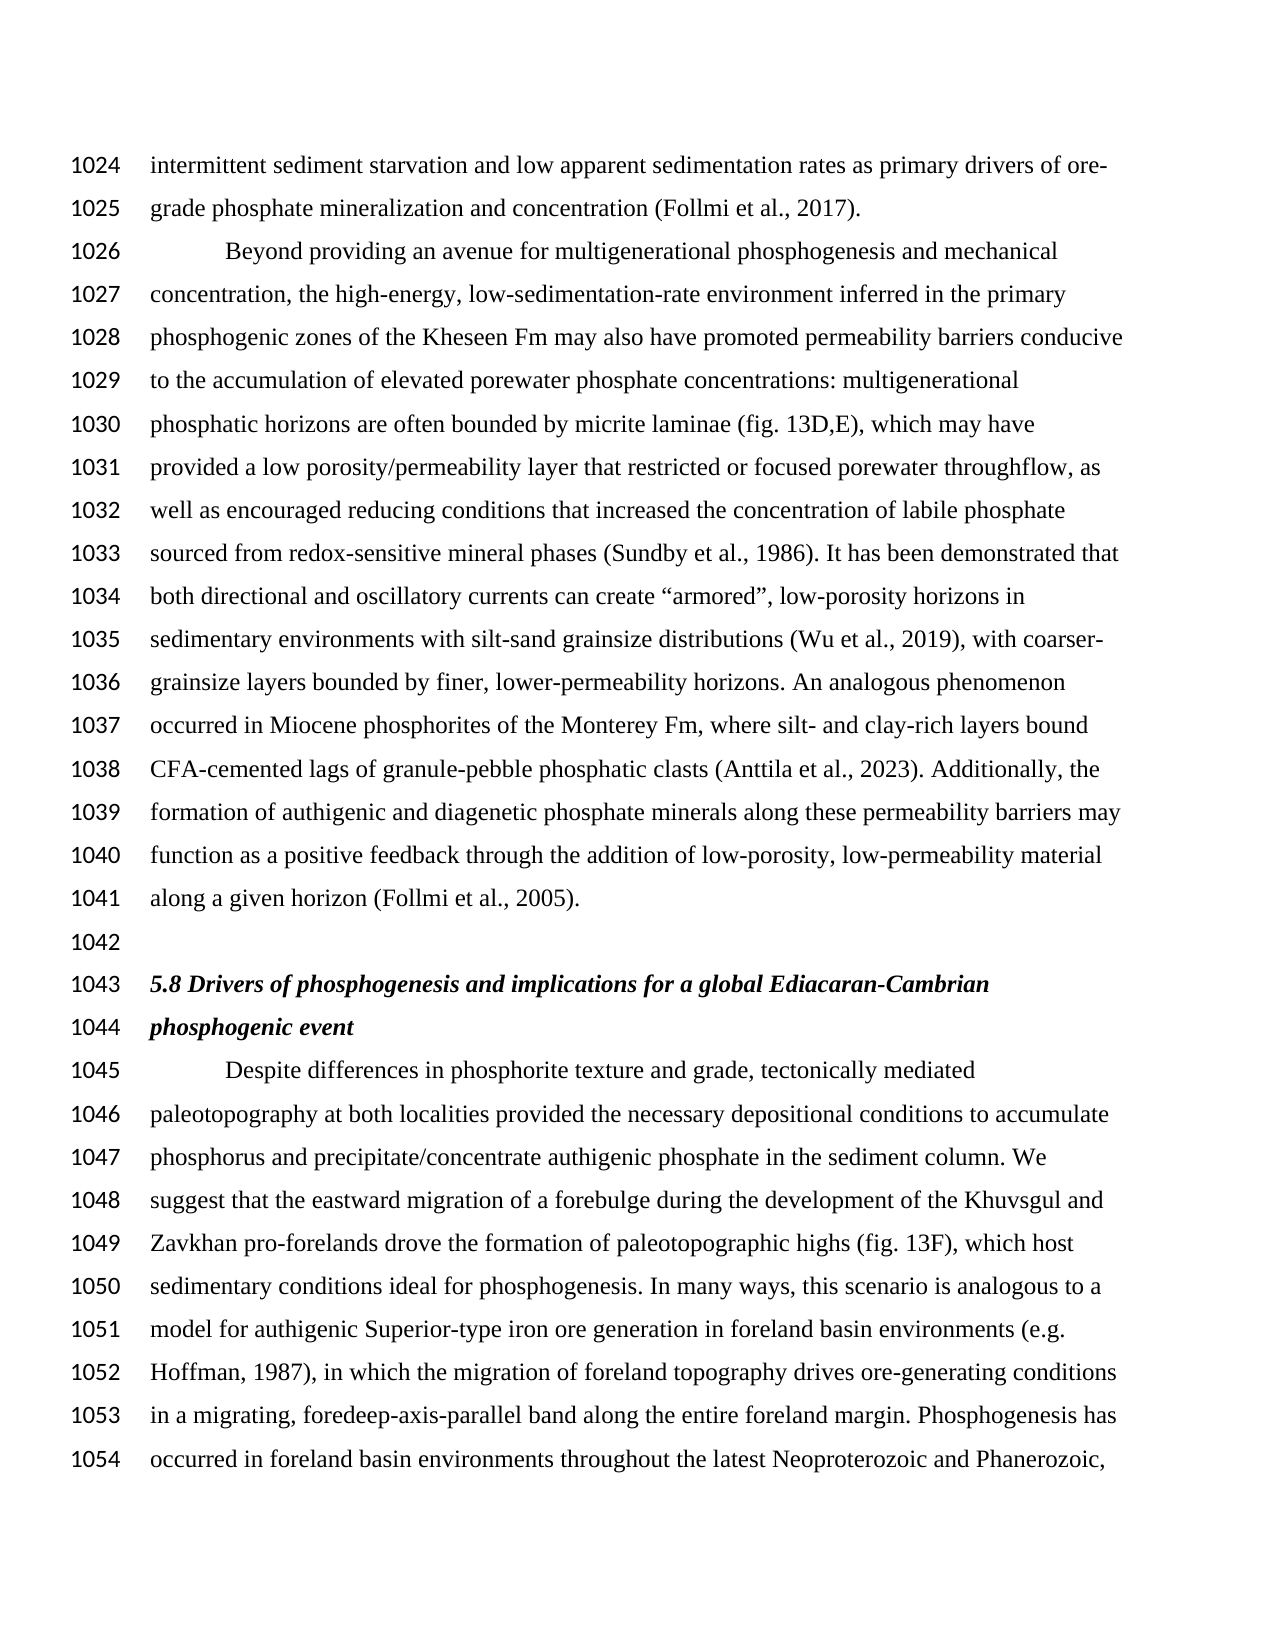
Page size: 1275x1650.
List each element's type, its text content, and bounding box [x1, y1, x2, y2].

text Beyond providing an avenue for multigenerational phosphogenesis and mechanical concentration, the high-energy, low-sedimentation-rate environment inferred in the primary phosphogenic zones of the Kheseen Fm may also have promoted permeability barriers conducive to the accumulation of elevated porewater phosphate concentrations: multigenerational phosphatic horizons are often bounded by micrite laminae (fig. 13D,E), which may have provided a low porosity/permeability layer that restricted or focused porewater throughflow, as well as encouraged reducing conditions that increased the concentration of labile phosphate sourced from redox-sensitive mineral phases (Sundby et al., 1986). It has been demonstrated that both directional and oscillatory currents can create “armored”, low-porosity horizons in sedimentary environments with silt-sand grainsize distributions (Wu et al., 2019), with coarser-grainsize layers bounded by finer, lower-permeability horizons. An analogous phenomenon occurred in Miocene phosphorites of the Monterey Fm, where silt- and clay-rich layers bound CFA-cemented lags of granule-pebble phosphatic clasts (Anttila et al., 2023). Additionally, the formation of authigenic and diagenetic phosphate minerals along these permeability barriers may function as a positive feedback through the addition of low-porosity, low-permeability material along a given horizon (Follmi et al., 2005). [150, 236, 1125, 912]
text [150, 150, 1125, 222]
text 5.8 Drivers of phosphogenesis and implications for a global Ediacaran-Cambrian phosphogenic event [150, 969, 1125, 1041]
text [150, 1056, 1125, 1472]
